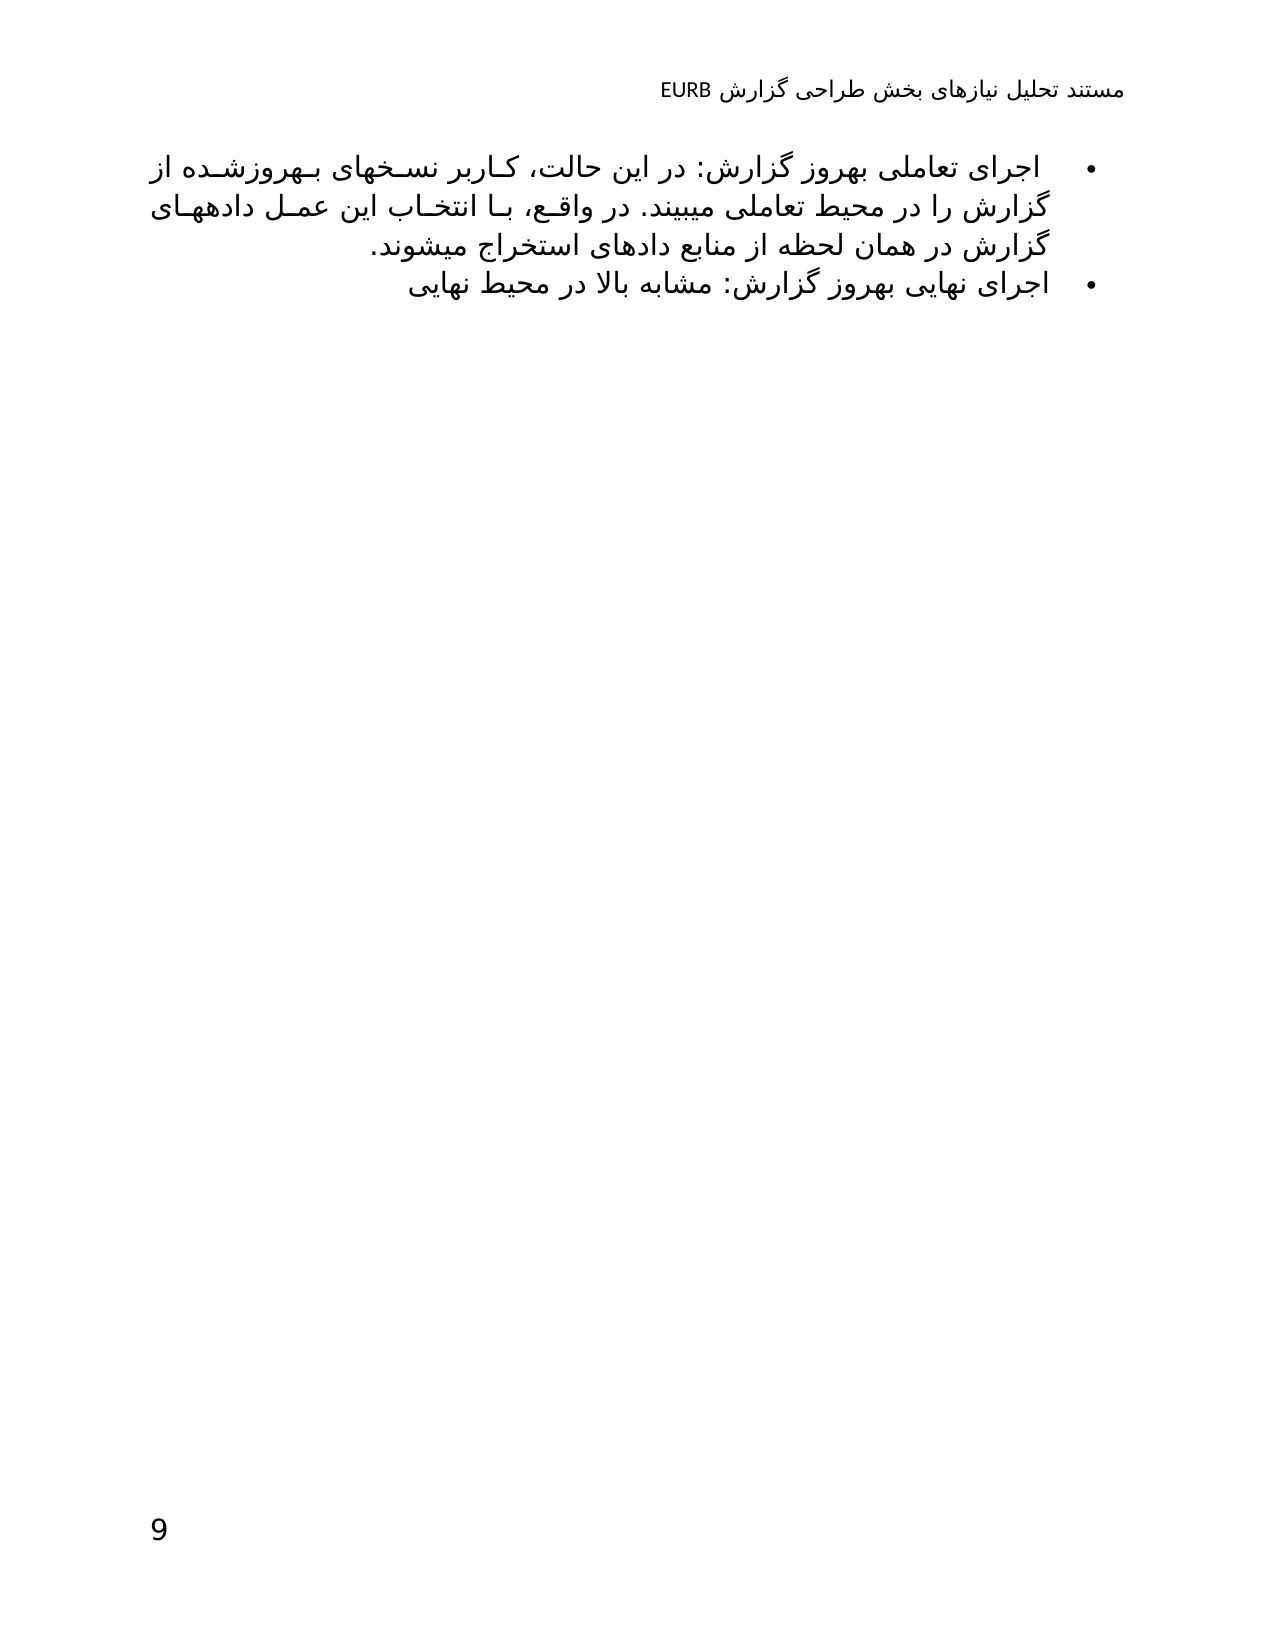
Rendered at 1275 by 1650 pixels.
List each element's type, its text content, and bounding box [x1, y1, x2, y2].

list اجرای تعاملی بهروز گزارش: در این حالت، کاربر نسخهای بهروزشده از گزارش را در محیط تعاملی میبیند. در واقع، با انتخاب این عمل دادههای گزارش در همان لحظه از منابع دادهای استخراج میشوند. [150, 150, 1087, 262]
list اجرای نهایی بهروز گزارش: مشابه بالا در محیط نهایی [150, 267, 1087, 301]
